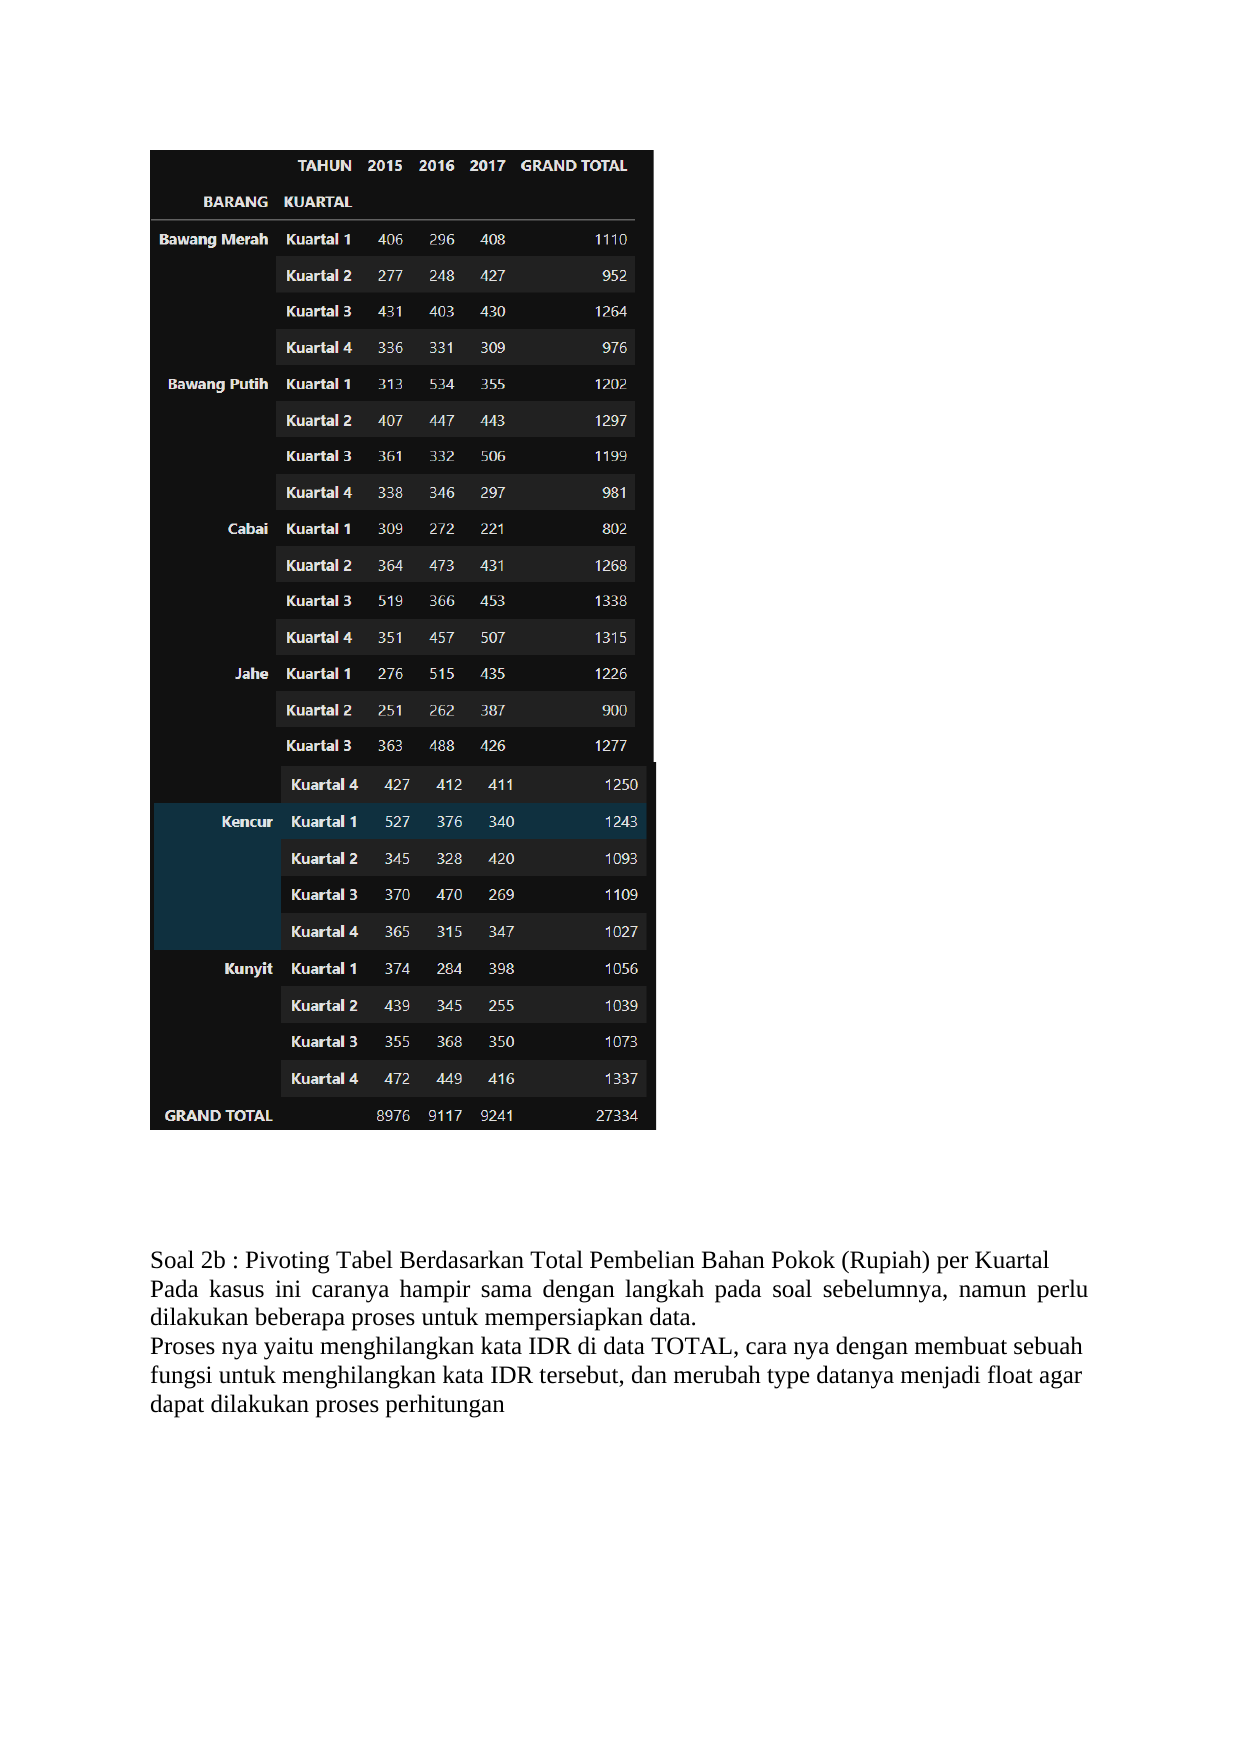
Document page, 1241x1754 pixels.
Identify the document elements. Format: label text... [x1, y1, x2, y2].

text Pada kasus ini caranya hampir sama dengan langkah pada soal sebelumnya, namun perlu dilakukan beberapa proses untuk mempersiapkan data. [150, 1274, 1090, 1331]
text Proses nya yaitu menghilangkan kata IDR di data TOTAL, cara nya dengan membuat sebuah fungsi untuk menghilangkan kata IDR tersebut, dan merubah type datanya menjadi float agar dapat dilakukan proses perhitungan [150, 1331, 1090, 1417]
picture [150, 150, 657, 1130]
text Soal 2b : Pivoting Tabel Berdasarkan Total Pembelian Bahan Pokok (Rupiah) per Kuartal [150, 1245, 1090, 1274]
